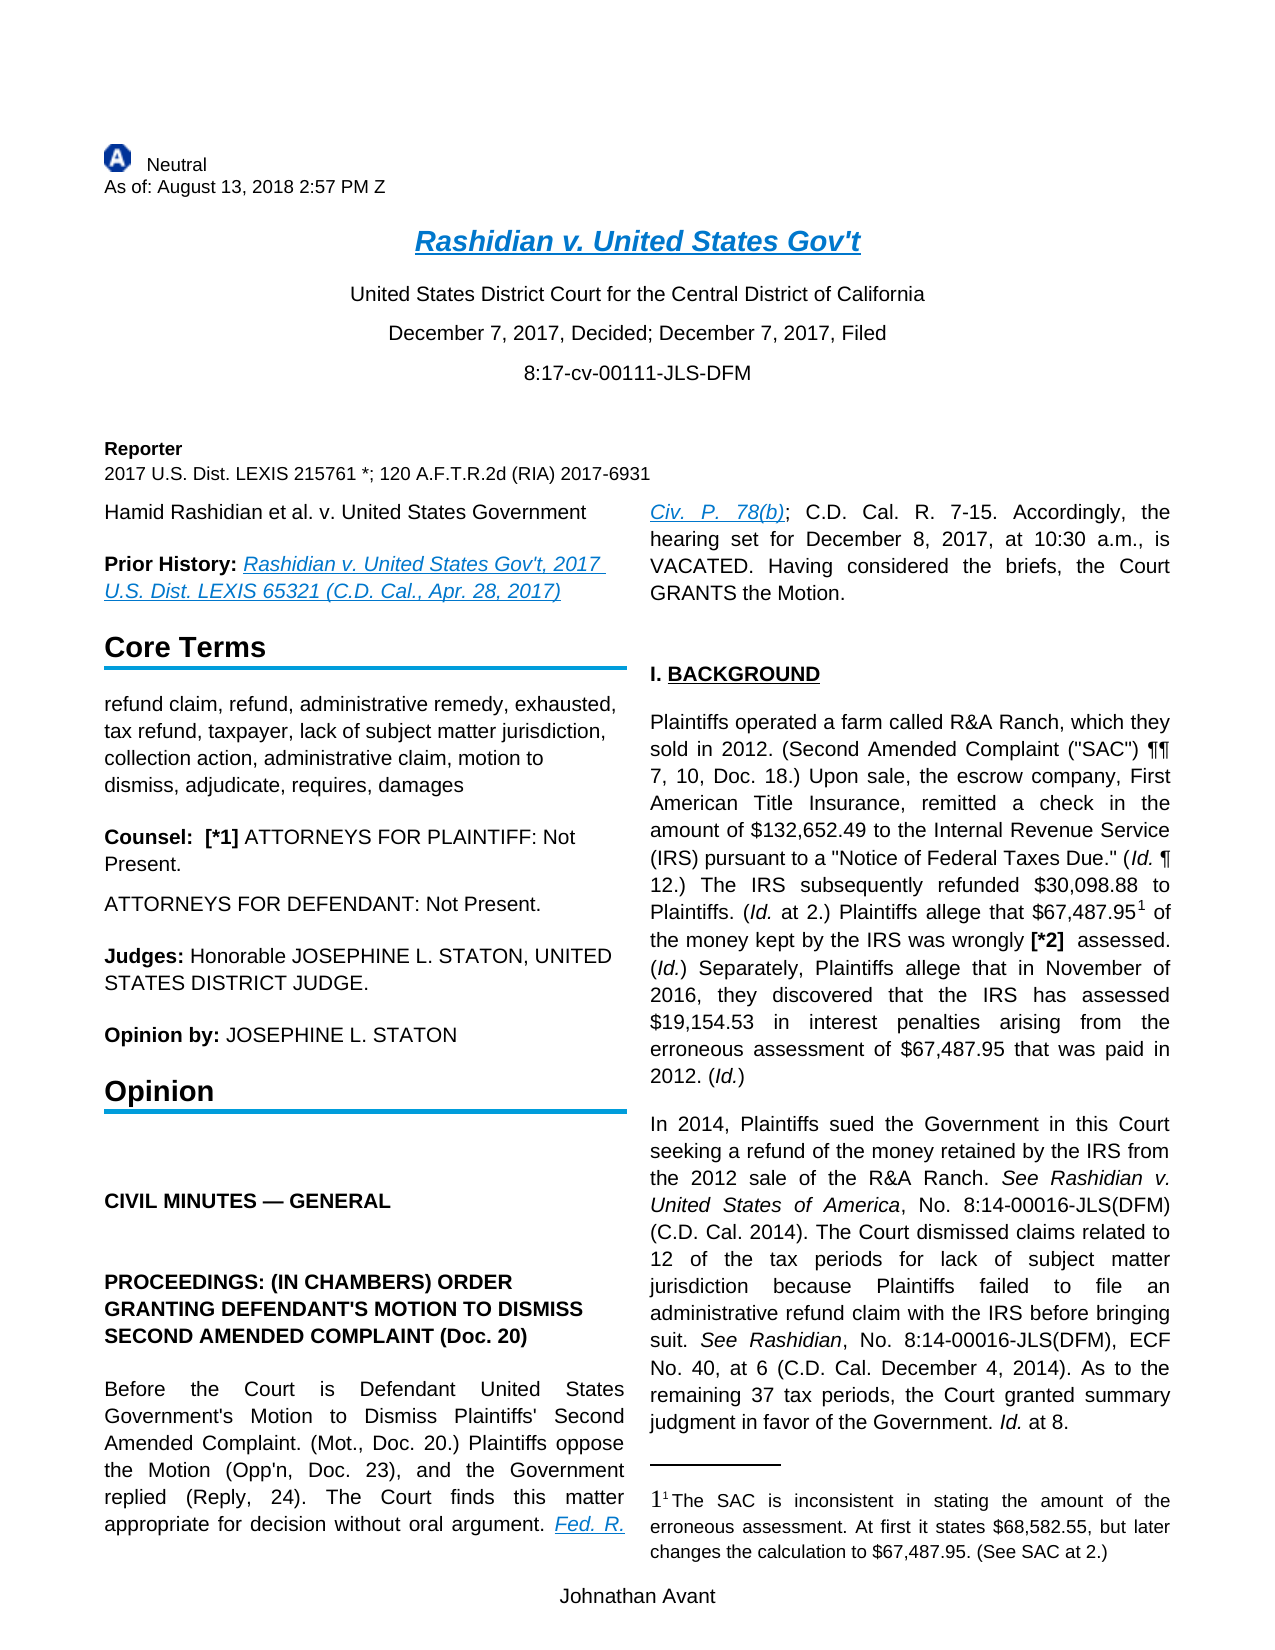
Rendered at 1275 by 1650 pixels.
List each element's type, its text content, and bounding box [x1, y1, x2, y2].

text Before the Court is Defendant United States Government's Motion to Dismiss Plaintiffs' Second Amended Complaint. (Mot., Doc. 20.) Plaintiffs oppose the Motion (Opp'n, Doc. 23), and the Government replied (Reply, 24). The Court finds this matter appropriate for decision without oral argument. Fed. R. Civ. P. 78(b); C.D. Cal. R. 7-15. Accordingly, the hearing set for December 8, 2017, at 10:30 a.m., is VACATED. Having considered the briefs, the Court GRANTS the Motion. [650, 497, 1171, 605]
text Neutral As of: August 13, 2018 2:57 PM Z [104, 145, 1171, 197]
text United States District Court for the Central District of California [104, 278, 1171, 306]
text Counsel: [*1] ATTORNEYS FOR PLAINTIFF: Not Present. [104, 822, 625, 876]
text PROCEEDINGS: (IN CHAMBERS) ORDER GRANTING DEFENDANT'S MOTION TO DISMISS SECOND AMENDED COMPLAINT (Doc. 20) [104, 1238, 625, 1348]
text Core Terms [104, 628, 625, 663]
text Judges: Honorable JOSEPHINE L. STATON, UNITED STATES DISTRICT JUDGE. [104, 941, 625, 995]
text December 7, 2017, Decided; December 7, 2017, Filed [104, 318, 1171, 345]
text Opinion by: JOSEPHINE L. STATON [104, 1020, 625, 1047]
text Hamid Rashidian et al. v. United States Government [104, 497, 625, 524]
text 8:17-cv-00111-JLS-DFM [104, 358, 1171, 385]
text 2017 U.S. Dist. LEXIS 215761 *; 120 A.F.T.R.2d (RIA) 2017-6931 [104, 459, 1171, 484]
text CIVIL MINUTES — GENERAL [104, 1157, 625, 1213]
text In 2014, Plaintiffs sued the Government in this Court seeking a refund of the money retained by the IRS from the 2012 sale of the R&A Ranch. See Rashidian v. United States of America, No. 8:14-00016-JLS(DFM) (C.D. Cal. 2014). The Court dismissed claims related to 12 of the tax periods for lack of subject matter jurisdiction because Plaintiffs failed to file an administrative refund claim with the IRS before bringing suit. See Rashidian, No. 8:14-00016-JLS(DFM), ECF No. 40, at 6 (C.D. Cal. December 4, 2014). As to the remaining 37 tax periods, the Court granted summary judgment in favor of the Government. Id. at 8. [650, 1108, 1171, 1433]
picture [104, 144, 131, 172]
text ATTORNEYS FOR DEFENDANT: Not Present. [104, 888, 625, 916]
text Before the Court is Defendant United States Government's Motion to Dismiss Plaintiffs' Second Amended Complaint. (Mot., Doc. 20.) Plaintiffs oppose the Motion (Opp'n, Doc. 23), and the Government replied (Reply, 24). The Court finds this matter appropriate for decision without oral argument. Fed. R. Civ. P. 78(b); C.D. Cal. R. 7-15. Accordingly, the hearing set for December 8, 2017, at 10:30 a.m., is VACATED. Having considered the briefs, the Court GRANTS the Motion. [104, 1373, 625, 1536]
subtitle Rashidian v. United States Gov't [104, 222, 1171, 258]
text refund claim, refund, administrative remedy, exhausted, tax refund, taxpayer, lack of subject matter jurisdiction, collection action, administrative claim, motion to dismiss, adjudicate, requires, damages [104, 688, 625, 797]
text Reporter [104, 434, 1171, 459]
text Opinion [104, 1072, 625, 1107]
text Prior History: Rashidian v. United States Gov't, 2017 U.S. Dist. LEXIS 65321 (C.D. Cal., Apr. 28, 2017) [104, 549, 625, 603]
text Plaintiffs operated a farm called R&A Ranch, which they sold in 2012. (Second Amended Complaint ("SAC") ¶¶ 7, 10, Doc. 18.) Upon sale, the escrow company, First American Title Insurance, remitted a check in the amount of $132,652.49 to the Internal Revenue Service (IRS) pursuant to a "Notice of Federal Taxes Due." (Id. ¶ 12.) The IRS subsequently refunded $30,098.88 to Plaintiffs. (Id. at 2.) Plaintiffs allege that $67,487.951 of the money kept by the IRS was wrongly [*2] assessed. (Id.) Separately, Plaintiffs allege that in November of 2016, they discovered that the IRS has assessed $19,154.53 in interest penalties arising from the erroneous assessment of $67,487.95 that was paid in 2012. (Id.) [650, 707, 1171, 1088]
text I. BACKGROUND [650, 630, 1171, 686]
